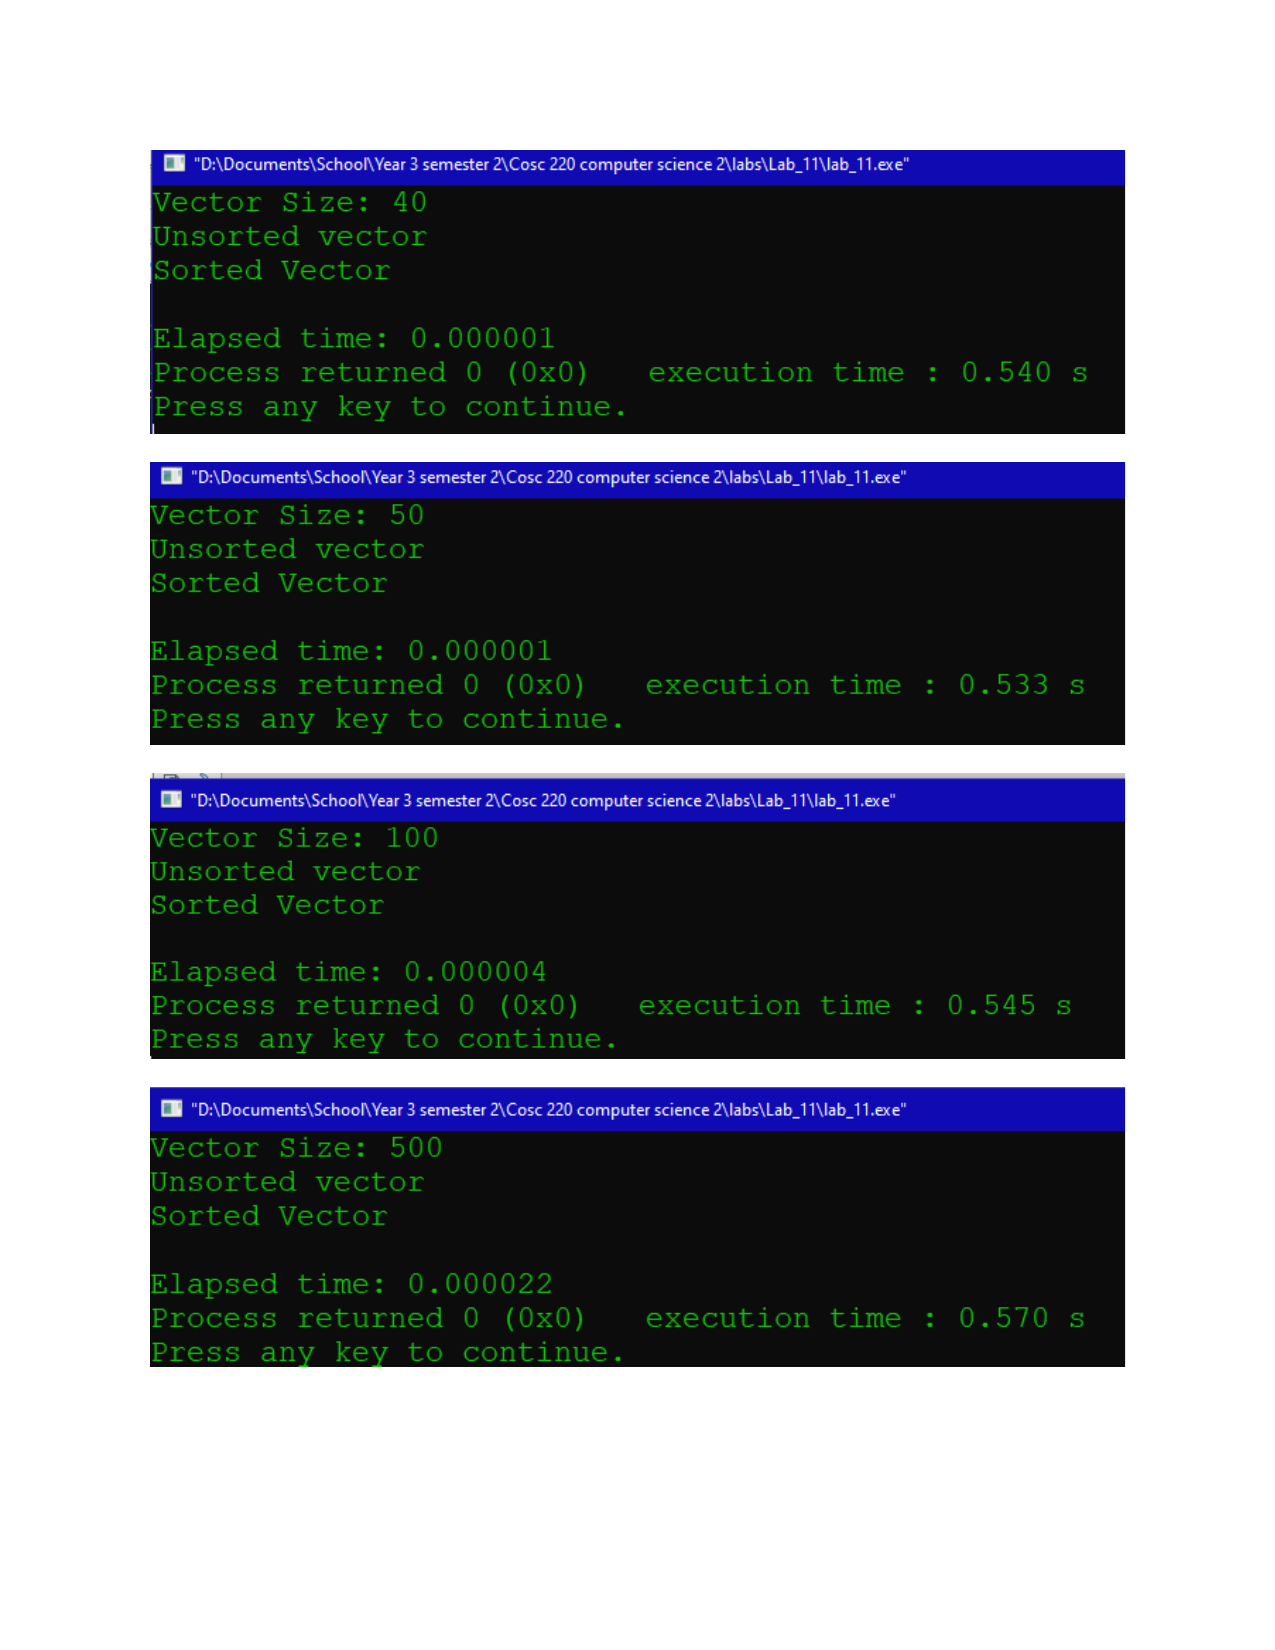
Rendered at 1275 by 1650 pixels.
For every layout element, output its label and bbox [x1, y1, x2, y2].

picture [150, 462, 1125, 745]
picture [150, 773, 1125, 1059]
picture [150, 1087, 1125, 1367]
picture [150, 150, 1125, 434]
